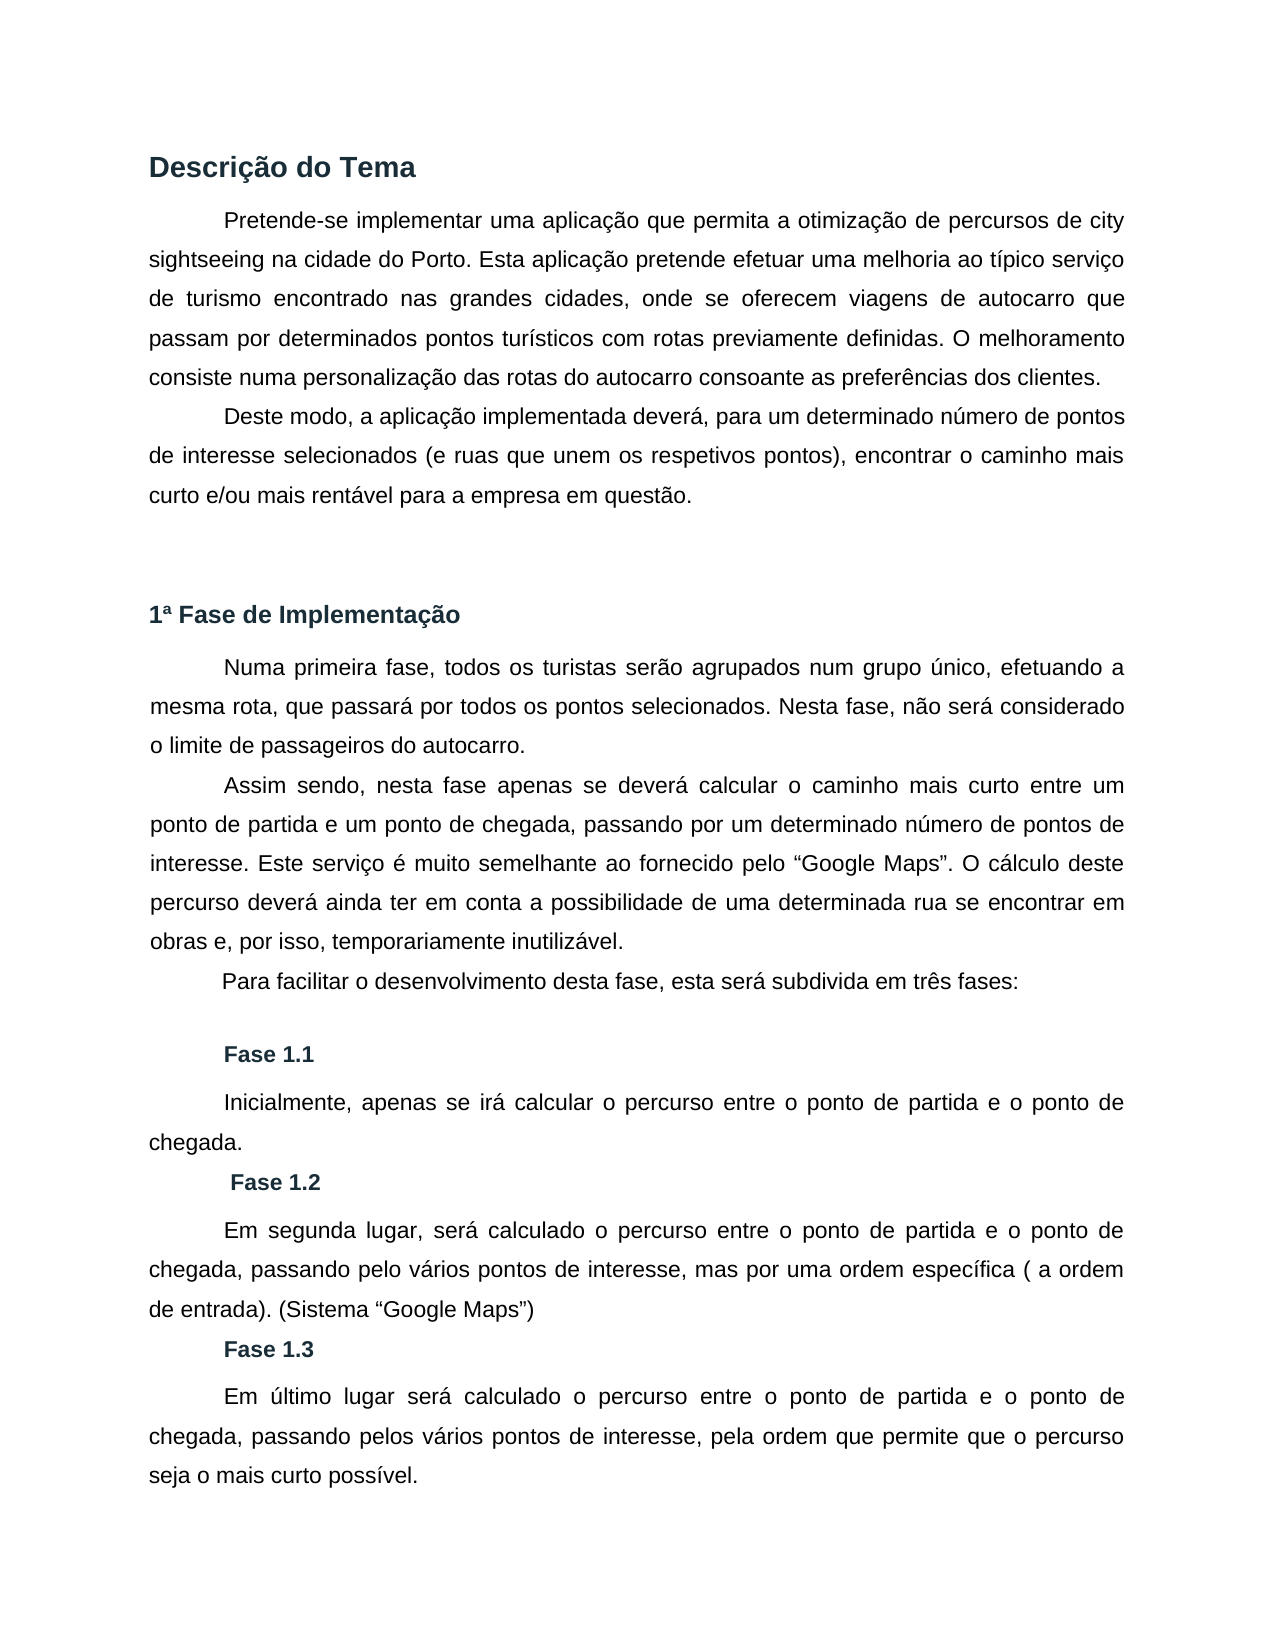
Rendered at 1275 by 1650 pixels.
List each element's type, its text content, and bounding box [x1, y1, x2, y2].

subtitle 1ª Fase de Implementação [148, 600, 1126, 629]
text Em segunda lugar, será calculado o percurso entre o ponto de partida e o ponto de chegada, passando pelo vários pontos de interesse, mas por uma ordem específica ( a ordem de entrada). (Sistema “Google Maps”) [148, 1217, 1126, 1322]
text Assim sendo, nesta fase apenas se deverá calcular o caminho mais curto entre um ponto de partida e um ponto de chegada, passando por um determinado número de pontos de interesse. Este serviço é muito semelhante ao fornecido pelo “Google Maps”. O cálculo deste percurso deverá ainda ter em conta a possibilidade de uma determinada rua se encontrar em obras e, por isso, temporariamente inutilizável. [150, 772, 1126, 955]
text Deste modo, a aplicação implementada deverá, para um determinado número de pontos de interesse selecionados (e ruas que unem os respetivos pontos), encontrar o caminho mais curto e/ou mais rentável para a empresa em questão. [148, 403, 1126, 508]
text Inicialmente, apenas se irá calcular o percurso entre o ponto de partida e o ponto de chegada. [148, 1089, 1126, 1155]
subtitle Descrição do Tema [148, 150, 1126, 183]
text Em último lugar será calculado o percurso entre o ponto de partida e o ponto de chegada, passando pelos vários pontos de interesse, pela ordem que permite que o percurso seja o mais curto possível. [148, 1383, 1126, 1488]
subtitle Fase 1.2 [150, 1169, 1126, 1195]
subtitle Fase 1.3 [150, 1336, 1126, 1362]
text Pretende-se implementar uma aplicação que permita a otimização de percursos de city sightseeing na cidade do Porto. Esta aplicação pretende efetuar uma melhoria ao típico serviço de turismo encontrado nas grandes cidades, onde se oferecem viagens de autocarro que passam por determinados pontos turísticos com rotas previamente definidas. O melhoramento consiste numa personalização das rotas do autocarro consoante as preferências dos clientes. [148, 207, 1126, 390]
text Para facilitar o desenvolvimento desta fase, esta será subdivida em três fases: [148, 968, 1126, 994]
subtitle Fase 1.1 [150, 1041, 1126, 1068]
text Numa primeira fase, todos os turistas serão agrupados num grupo único, efetuando a mesma rota, que passará por todos os pontos selecionados. Nesta fase, não será considerado o limite de passageiros do autocarro. [150, 654, 1126, 758]
